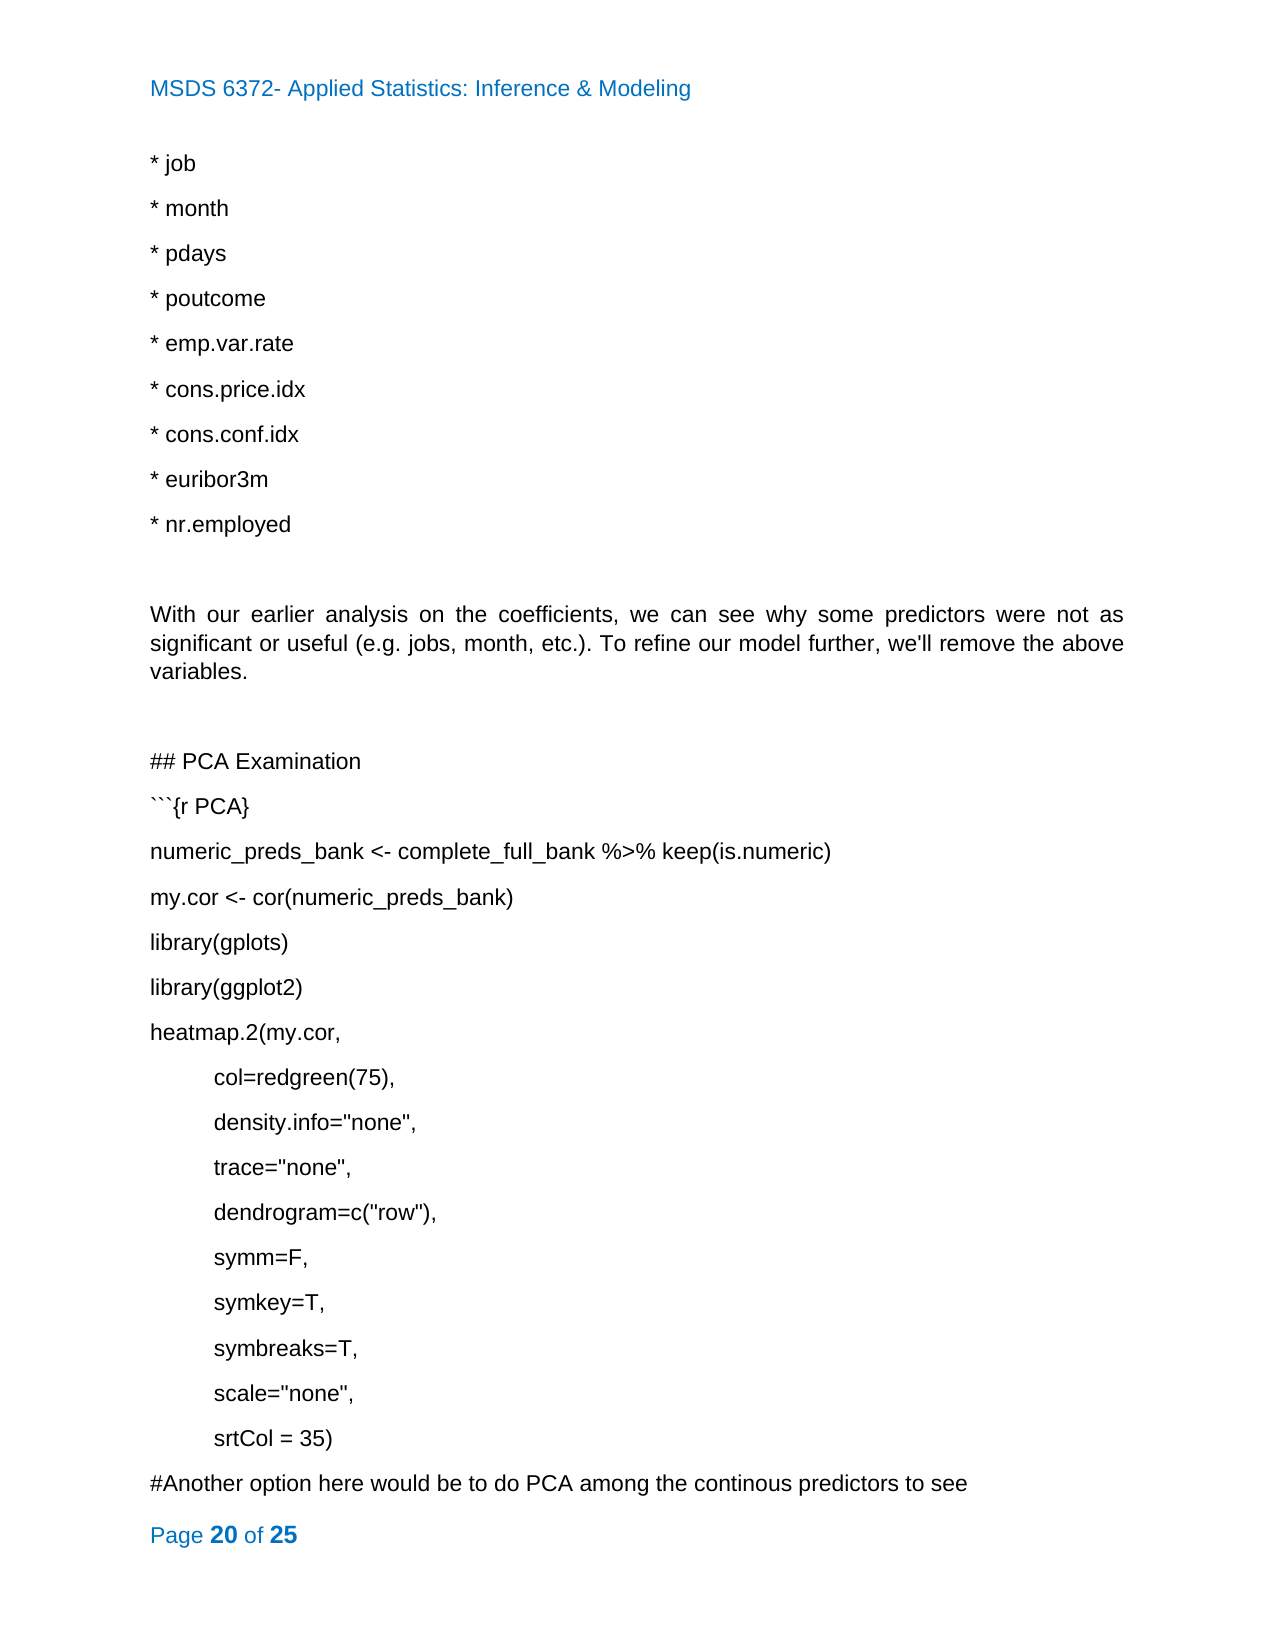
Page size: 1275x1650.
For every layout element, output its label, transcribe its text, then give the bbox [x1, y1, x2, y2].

text * month [150, 195, 1125, 221]
text #Another option here would be to do PCA among the continous predictors to see [150, 1470, 1125, 1496]
text scale="none", [150, 1379, 1125, 1406]
text symbreaks=T, [150, 1334, 1125, 1361]
text With our earlier analysis on the coefficients, we can see why some predictors were not as significant or useful (e.g. jobs, month, etc.). To refine our model further, we'll remove the above variables. [150, 601, 1125, 684]
text library(gplots) [150, 928, 1125, 955]
text dendrogram=c("row"), [150, 1199, 1125, 1226]
text numeric_preds_bank <- complete_full_bank %>% keep(is.numeric) [150, 838, 1125, 865]
text symm=F, [150, 1244, 1125, 1271]
text * poutcome [150, 285, 1125, 312]
text * pdays [150, 240, 1125, 267]
text library(ggplot2) [150, 974, 1125, 1000]
text ## PCA Examination [150, 748, 1125, 774]
text symkey=T, [150, 1289, 1125, 1316]
text ```{r PCA} [150, 793, 1125, 819]
text density.info="none", [150, 1109, 1125, 1135]
text * nr.employed [150, 511, 1125, 537]
text * euribor3m [150, 466, 1125, 492]
text col=redgreen(75), [150, 1064, 1125, 1090]
text trace="none", [150, 1154, 1125, 1180]
text * cons.conf.idx [150, 421, 1125, 447]
text srtCol = 35) [150, 1425, 1125, 1451]
text my.cor <- cor(numeric_preds_bank) [150, 883, 1125, 910]
text * job [150, 150, 1125, 176]
text heatmap.2(my.cor, [150, 1019, 1125, 1045]
text * emp.var.rate [150, 330, 1125, 357]
text * cons.price.idx [150, 376, 1125, 402]
